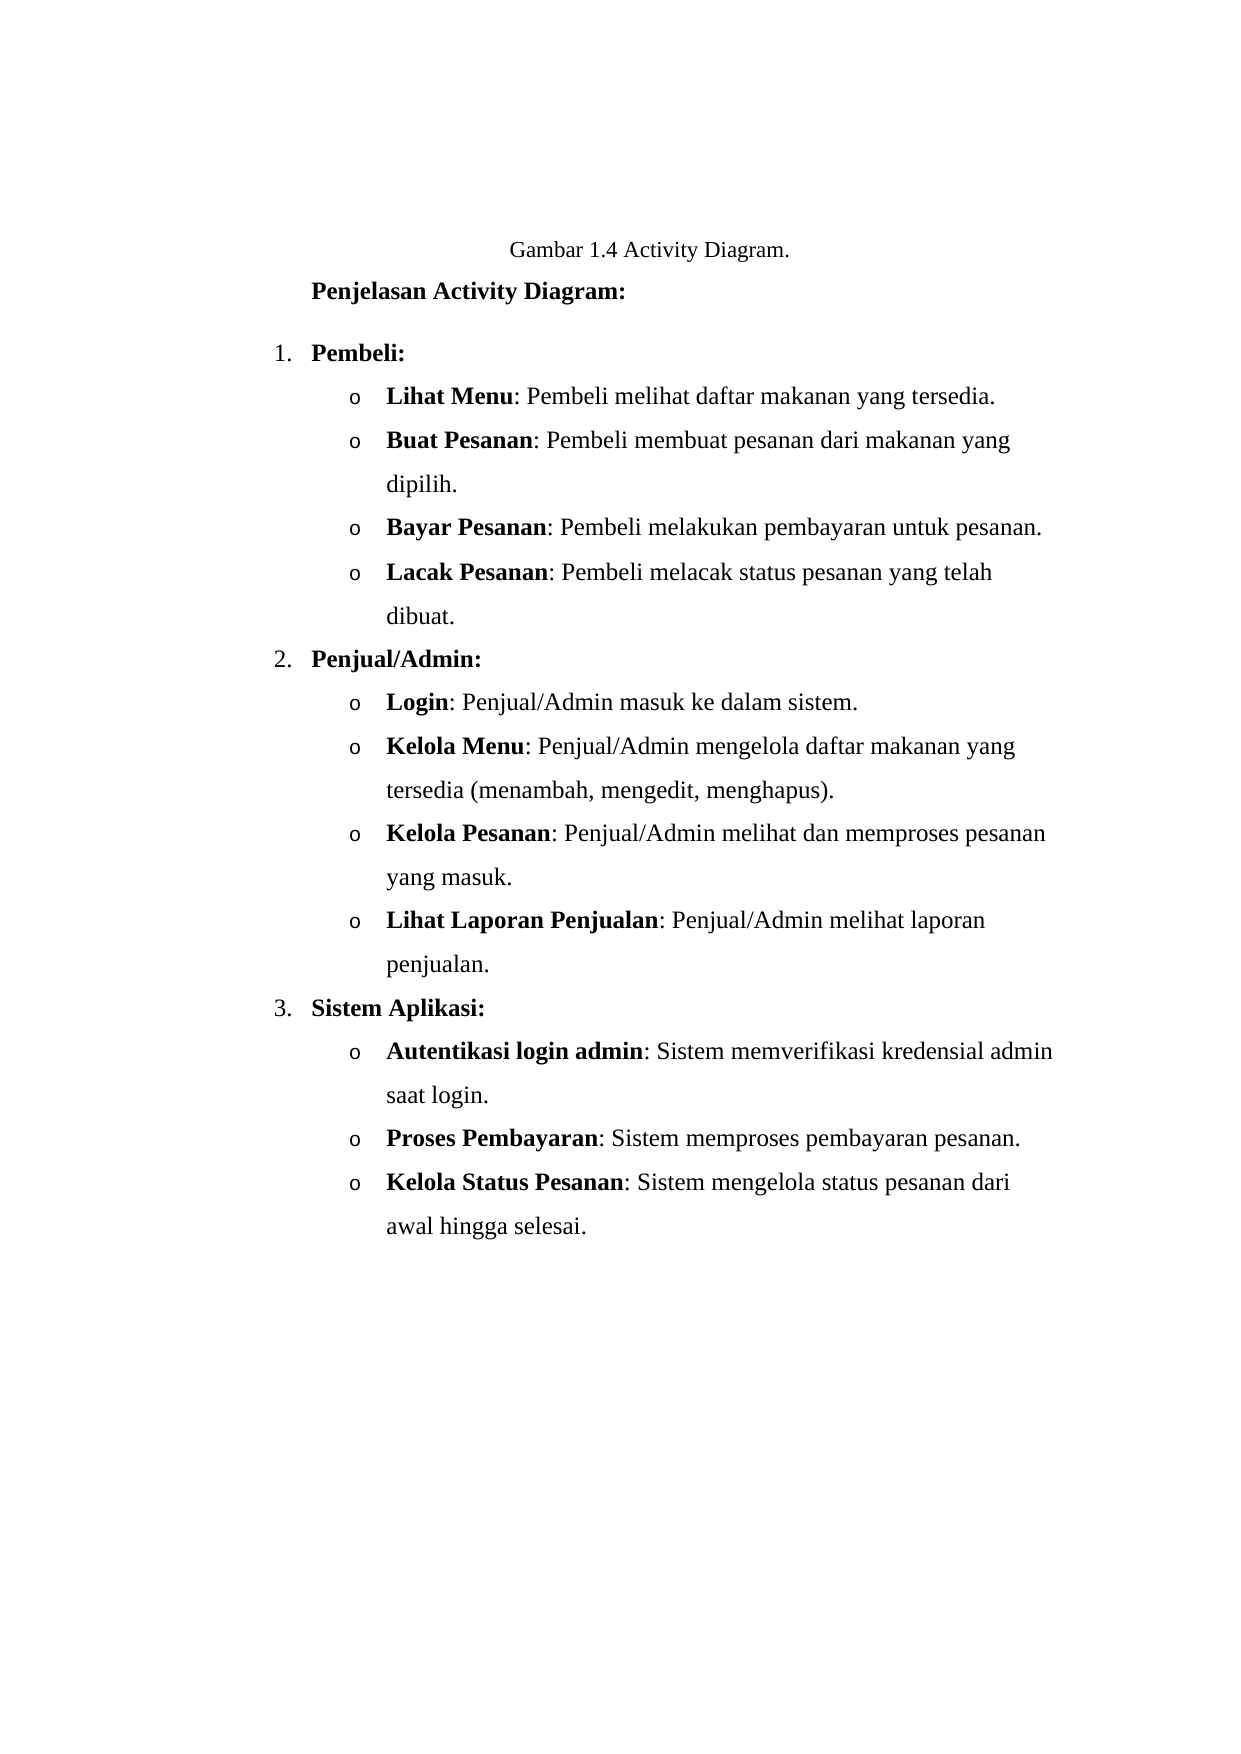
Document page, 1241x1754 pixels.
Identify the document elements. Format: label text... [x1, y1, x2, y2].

list Lihat Laporan Penjualan: Penjual/Admin melihat laporan penjualan. [349, 906, 1063, 978]
list Kelola Menu: Penjual/Admin mengelola daftar makanan yang tersedia (menambah, mengedit, menghapus). [349, 731, 1063, 804]
list Penjelasan Activity Diagram: [311, 276, 1063, 304]
list Pembeli: [274, 338, 1063, 367]
list Lacak Pesanan: Pembeli melacak status pesanan yang telah dibuat. [349, 557, 1063, 629]
text Gambar 1.4 Activity Diagram. [236, 236, 1063, 263]
list Kelola Status Pesanan: Sistem mengelola status pesanan dari awal hingga selesai. [349, 1167, 1063, 1240]
list Proses Pembayaran: Sistem memproses pembayaran pesanan. [349, 1123, 1063, 1152]
list Bayar Pesanan: Pembeli melakukan pembayaran untuk pesanan. [349, 512, 1063, 542]
list Kelola Pesanan: Penjual/Admin melihat dan memproses pesanan yang masuk. [349, 818, 1063, 891]
list Sistem Aplikasi: [274, 993, 1063, 1021]
list Lihat Menu: Pembeli melihat daftar makanan yang tersedia. [349, 381, 1063, 411]
list Penjual/Admin: [274, 644, 1063, 673]
list Autentikasi login admin: Sistem memverifikasi kredensial admin saat login. [349, 1036, 1063, 1108]
list Buat Pesanan: Pembeli membuat pesanan dari makanan yang dipilih. [349, 425, 1063, 498]
list Login: Penjual/Admin masuk ke dalam sistem. [349, 687, 1063, 717]
